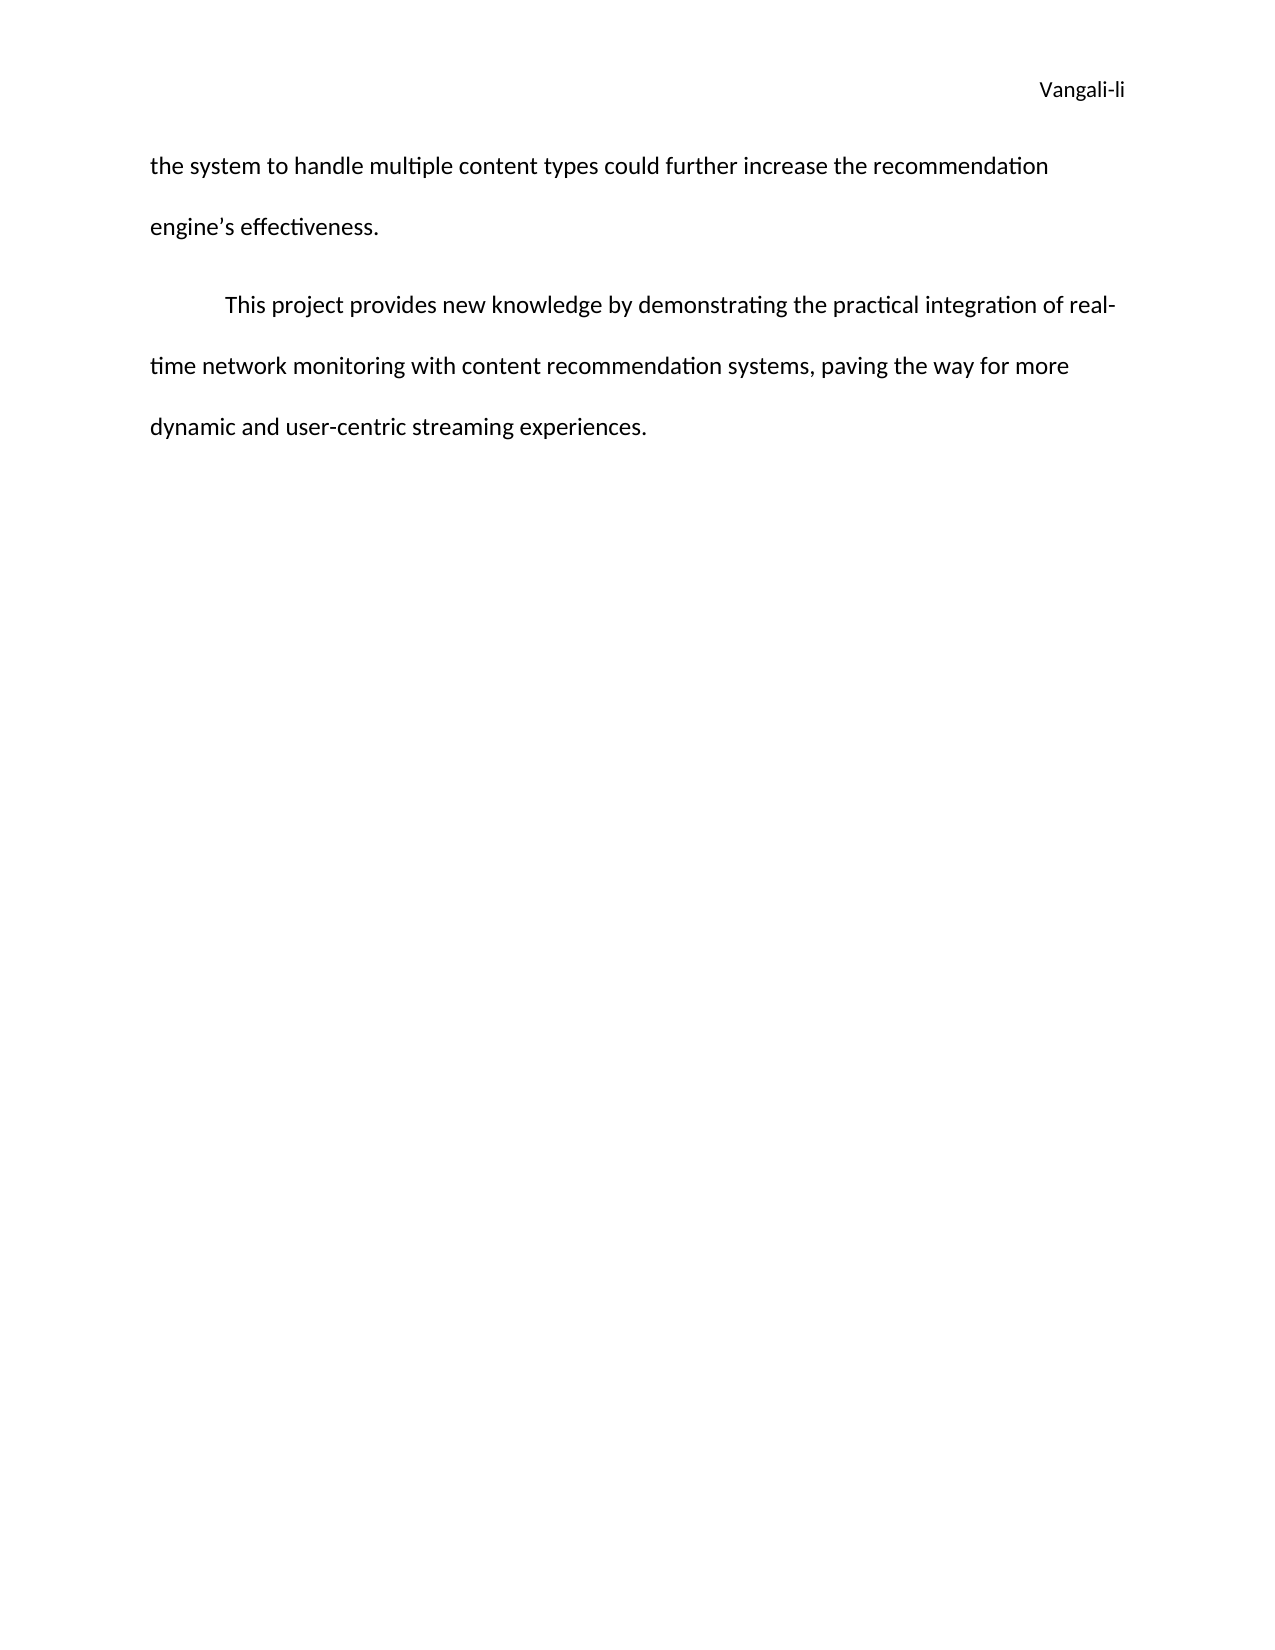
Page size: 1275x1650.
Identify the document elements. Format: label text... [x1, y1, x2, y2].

text This project provides new knowledge by demonstrating the practical integration of real-time network monitoring with content recommendation systems, paving the way for more dynamic and user-centric streaming experiences. [150, 289, 1125, 441]
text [150, 150, 1125, 242]
